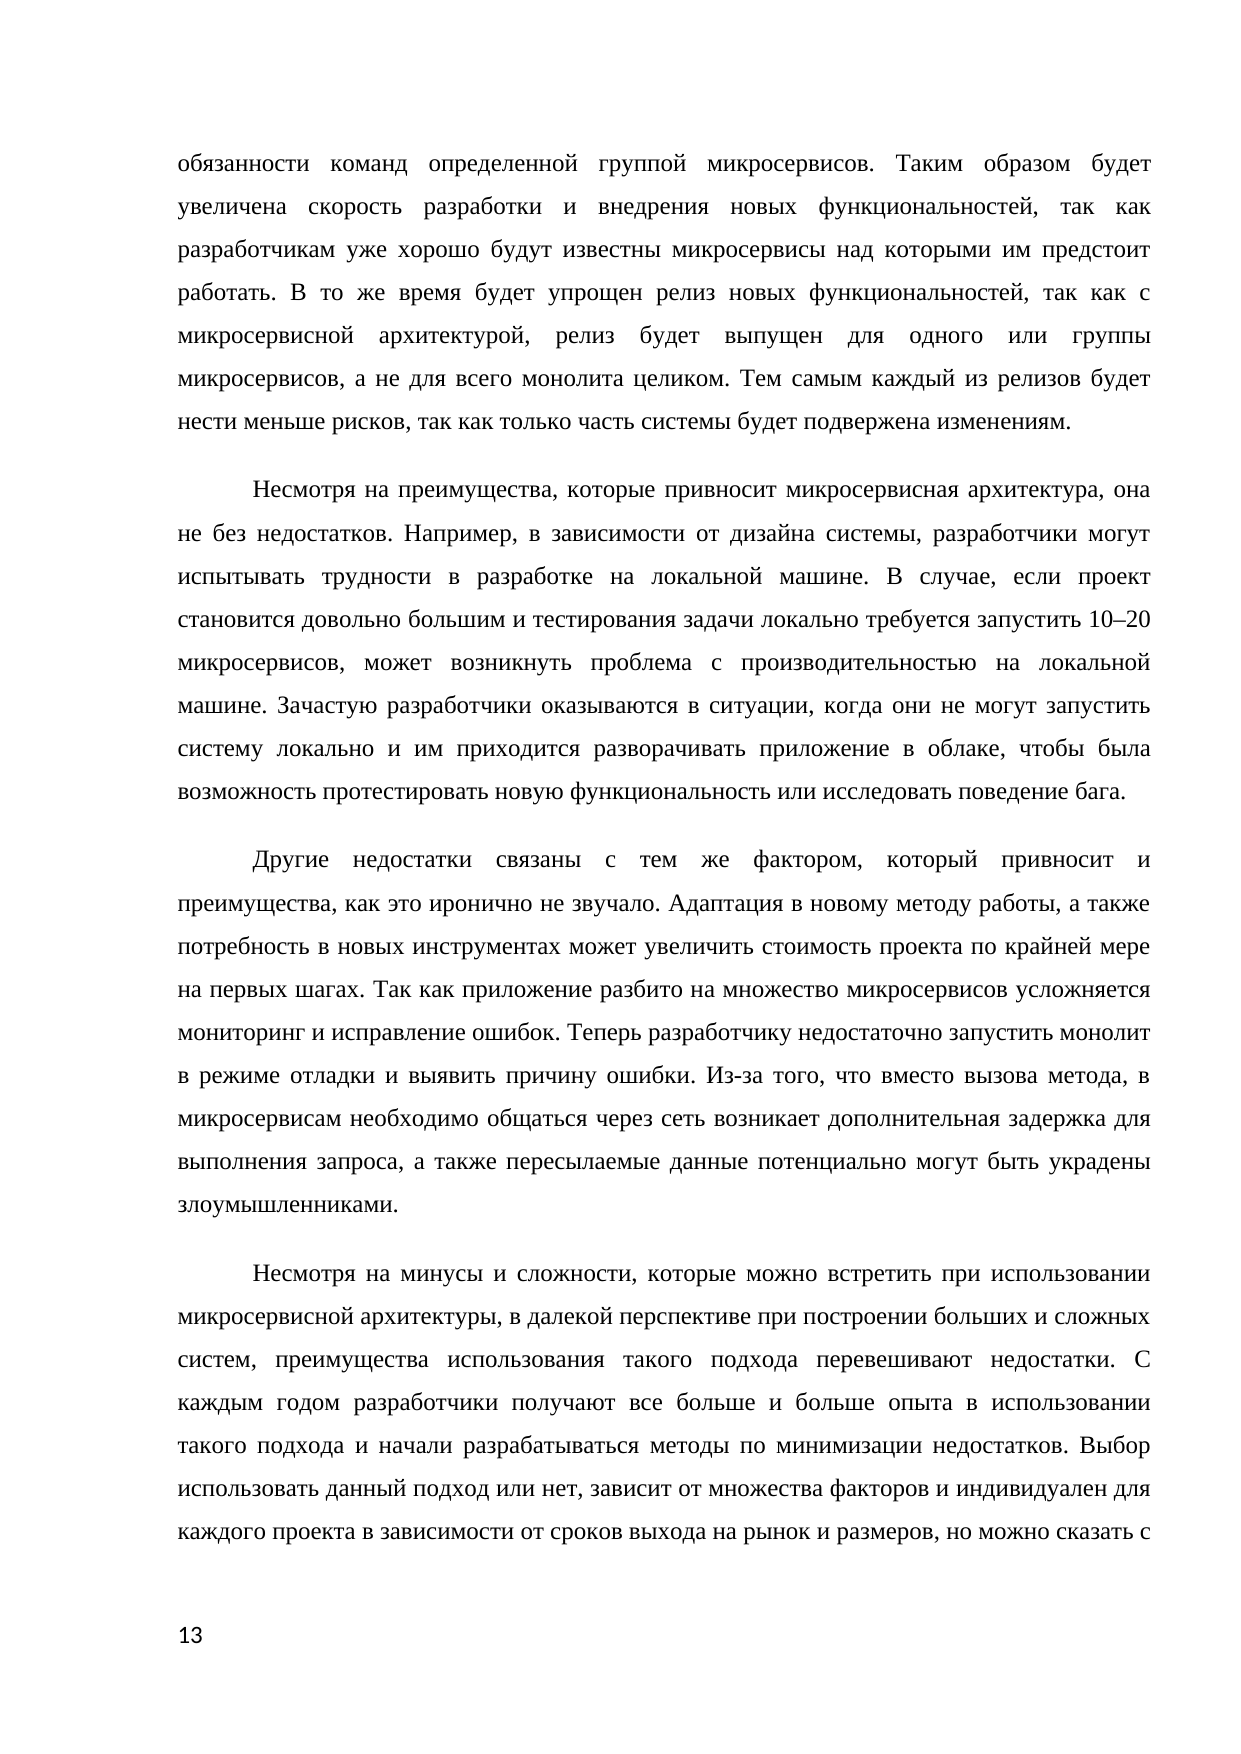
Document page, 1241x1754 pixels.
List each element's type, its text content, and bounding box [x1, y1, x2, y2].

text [177, 1258, 1152, 1545]
text Несмотря на преимущества, которые привносит микросервисная архитектура, она не без недостатков. Например, в зависимости от дизайна системы, разработчики могут испытывать трудности в разработке на локальной машине. В случае, если проект становится довольно большим и тестирования задачи локально требуется запустить 10–20 микросервисов, может возникнуть проблема с производительностью на локальной машине. Зачастую разработчики оказываются в ситуации, когда они не могут запустить систему локально и им приходится разворачивать приложение в облаке, чтобы была возможность протестировать новую функциональность или исследовать поведение бага. [177, 474, 1152, 805]
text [177, 148, 1152, 435]
text Другие недостатки связаны с тем же фактором, который привносит и преимущества, как это иронично не звучало. Адаптация в новому методу работы, а также потребность в новых инструментах может увеличить стоимость проекта по крайней мере на первых шагах. Так как приложение разбито на множество микросервисов усложняется мониторинг и исправление ошибок. Теперь разработчику недостаточно запустить монолит в режиме отладки и выявить причину ошибки. Из-за того, что вместо вызова метода, в микросервисам необходимо общаться через сеть возникает дополнительная задержка для выполнения запроса, а также пересылаемые данные потенциально могут быть украдены злоумышленниками. [177, 844, 1152, 1218]
